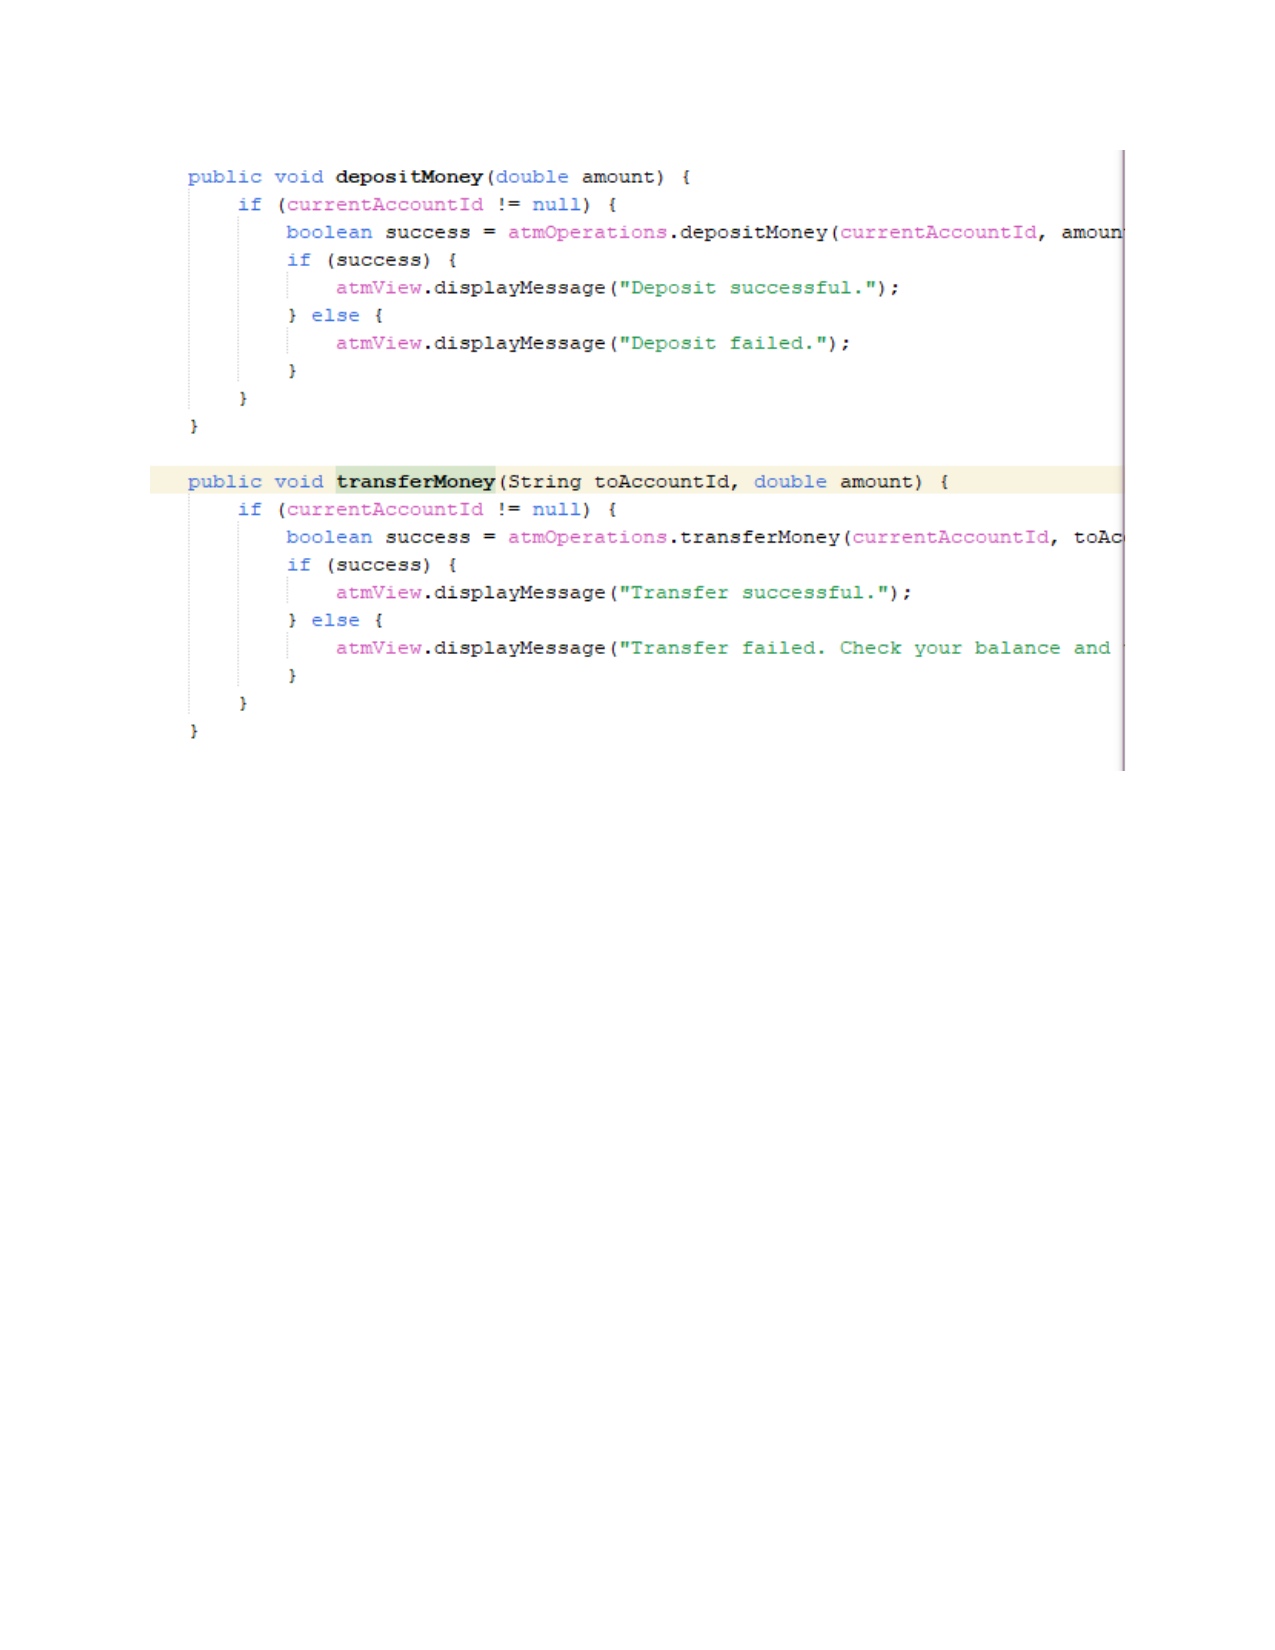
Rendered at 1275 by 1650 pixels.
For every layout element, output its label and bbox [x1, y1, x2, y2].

picture [150, 150, 1125, 771]
